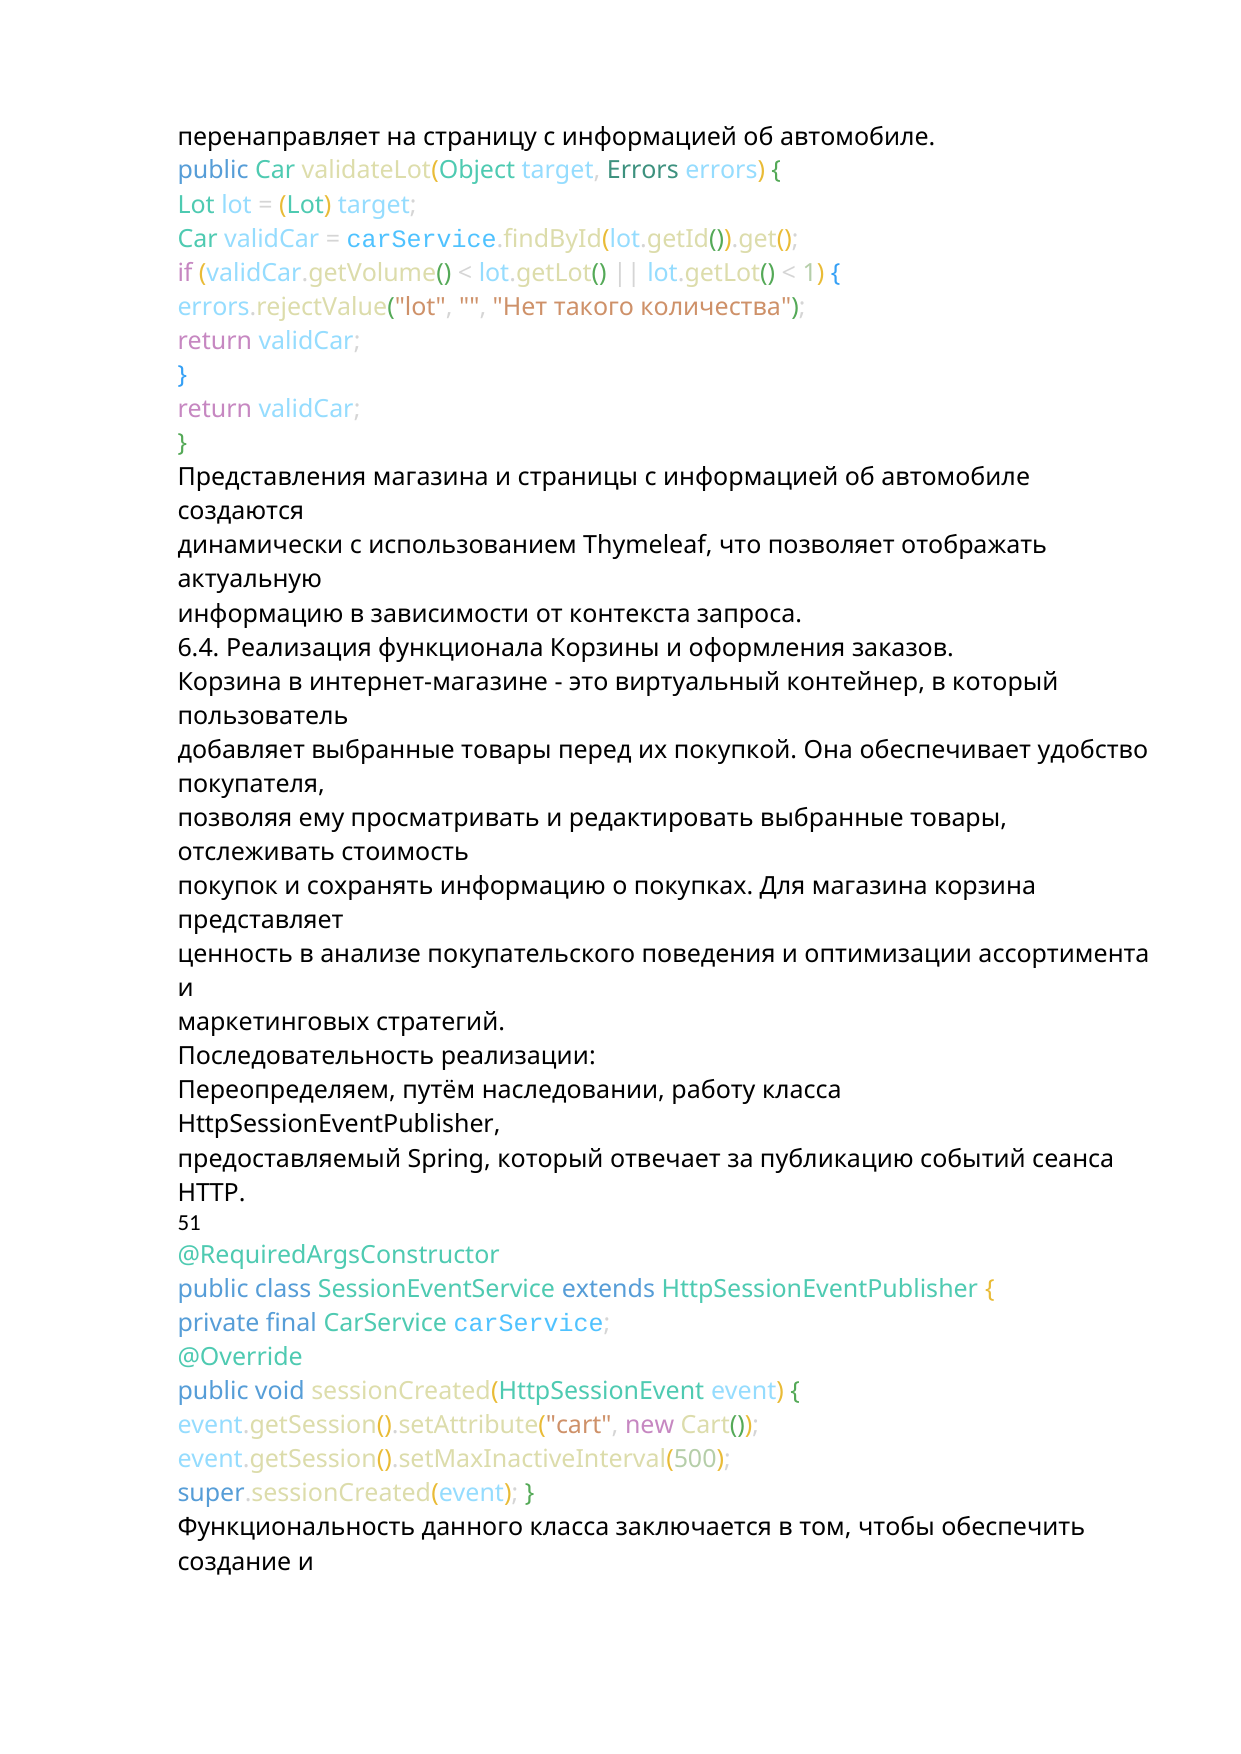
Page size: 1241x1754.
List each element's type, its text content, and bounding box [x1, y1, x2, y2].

text event.getSession().setMaxInactiveInterval(500); [177, 1441, 1152, 1475]
text Представления магазина и страницы с информацией об автомобиле создаются [177, 459, 1152, 527]
text добавляет выбранные товары перед их покупкой. Она обеспечивает удобство покупателя, [177, 731, 1152, 799]
text event.getSession().setAttribute("cart", new Cart()); [177, 1407, 1152, 1441]
text маркетинговых стратегий. [177, 1004, 1152, 1038]
text 51 [177, 1208, 1152, 1236]
text } [177, 357, 1152, 391]
text errors.rejectValue("lot", "", "Нет такого количества"); [177, 289, 1152, 323]
text покупок и сохранять информацию о покупках. Для магазина корзина представляет [177, 868, 1152, 936]
text Переопределяем, путём наследовании, работу класса HttpSessionEventPublisher, [177, 1072, 1152, 1140]
text private final CarService carService; [177, 1304, 1152, 1339]
text ценность в анализе покупательского поведения и оптимизации ассортимента и [177, 936, 1152, 1004]
text public Car validateLot(Object target, Errors errors) { [177, 152, 1152, 186]
text @Override [177, 1339, 1152, 1373]
text Корзина в интернет-магазине - это виртуальный контейнер, в который пользователь [177, 663, 1152, 731]
text Последовательность реализации: [177, 1038, 1152, 1072]
text if (validCar.getVolume() < lot.getLot() || lot.getLot() < 1) { [177, 254, 1152, 289]
text public void sessionCreated(HttpSessionEvent event) { [177, 1373, 1152, 1407]
text перенаправляет на страницу с информацией об автомобиле. [177, 118, 1152, 152]
text Car validCar = carService.findById(lot.getId()).get(); [177, 220, 1152, 254]
text Функциональность данного класса заключается в том, чтобы обеспечить создание и [177, 1509, 1152, 1577]
text позволяя ему просматривать и редактировать выбранные товары, отслеживать стоимость [177, 799, 1152, 868]
text предоставляемый Spring, который отвечает за публикацию событий сеанса HTTP. [177, 1140, 1152, 1208]
text return validCar; [177, 391, 1152, 425]
text public class SessionEventService extends HttpSessionEventPublisher { [177, 1270, 1152, 1304]
text информацию в зависимости от контекста запроса. [177, 595, 1152, 629]
text 6.4. Реализация функционала Корзины и оформления заказов. [177, 629, 1152, 663]
text динамически с использованием Thymeleaf, что позволяет отображать актуальную [177, 527, 1152, 595]
text } [177, 425, 1152, 459]
text return validCar; [177, 323, 1152, 357]
text super.sessionCreated(event); } [177, 1475, 1152, 1509]
text Lot lot = (Lot) target; [177, 186, 1152, 220]
text @RequiredArgsConstructor [177, 1236, 1152, 1270]
